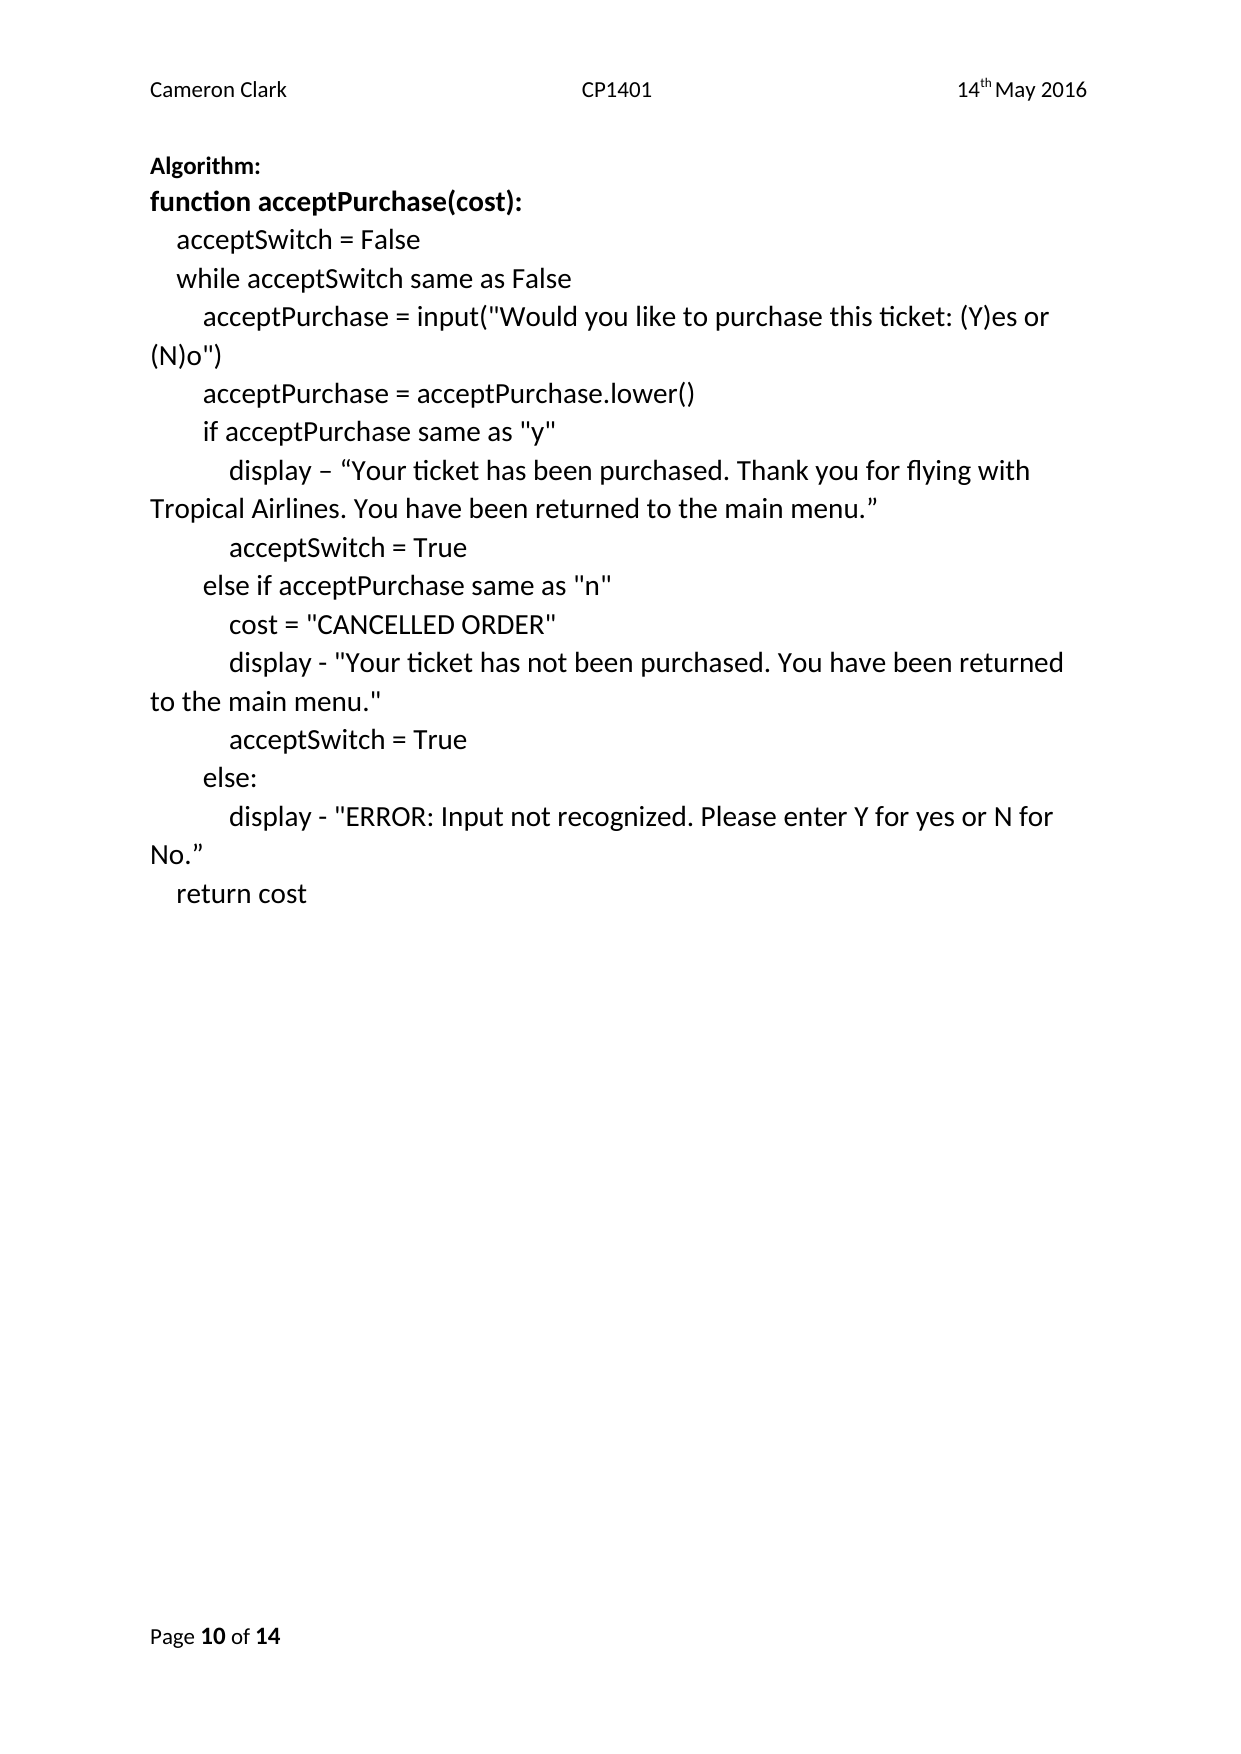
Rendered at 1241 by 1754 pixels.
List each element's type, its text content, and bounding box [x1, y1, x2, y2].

text function acceptPurchase(cost): [150, 183, 1090, 218]
text else if acceptPurchase same as "n" [150, 567, 1090, 603]
text cost = "CANCELLED ORDER" [150, 606, 1090, 641]
text else: [150, 759, 1090, 795]
text acceptPurchase = input("Would you like to purchase this ticket: (Y)es or (N)o") [150, 298, 1090, 372]
text acceptSwitch = True [150, 529, 1090, 564]
text if acceptPurchase same as "y" [150, 413, 1090, 449]
text acceptSwitch = False [150, 221, 1090, 257]
text display – “Your ticket has been purchased. Thank you for flying with Tropical Airlines. You have been returned to the main menu.” [150, 452, 1090, 526]
text while acceptSwitch same as False [150, 260, 1090, 295]
text return cost [150, 875, 1090, 910]
text display - "ERROR: Input not recognized. Please enter Y for yes or N for No.” [150, 798, 1090, 872]
text acceptSwitch = True [150, 721, 1090, 757]
text acceptPurchase = acceptPurchase.lower() [150, 375, 1090, 411]
text display - "Your ticket has not been purchased. You have been returned to the main menu." [150, 644, 1090, 718]
text Algorithm: [150, 150, 1090, 181]
